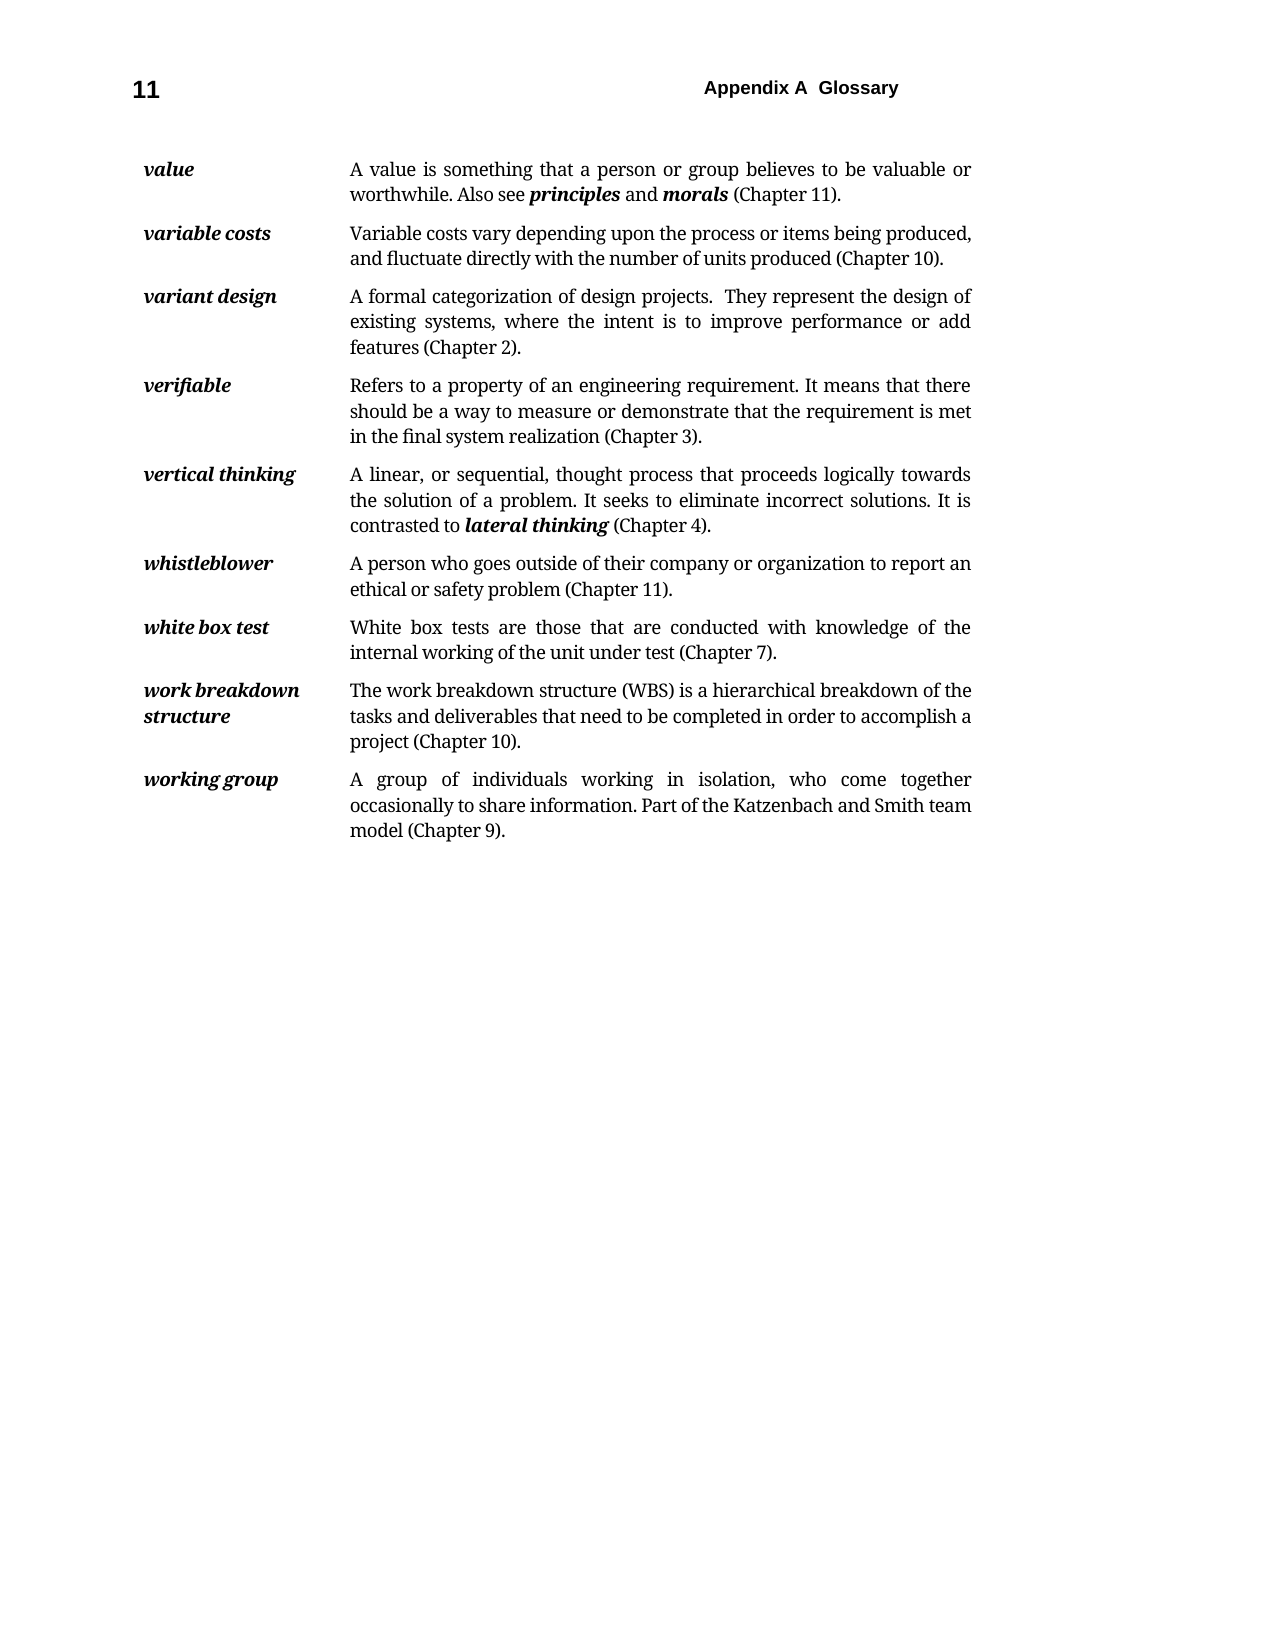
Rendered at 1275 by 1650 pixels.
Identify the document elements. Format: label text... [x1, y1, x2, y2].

table_cell verifiable [132, 366, 338, 455]
table_cell White box tests are those that are conducted with knowledge of the internal working of the unit under test (Chapter 7). [338, 608, 983, 671]
table_cell value [132, 150, 338, 213]
table_cell A linear, or sequential, thought process that proceeds logically towards the solution of a problem. It seeks to eliminate incorrect solutions. It is contrasted to lateral thinking (Chapter 4). [338, 455, 983, 544]
table_cell work breakdown structure [132, 671, 338, 760]
table_cell whistleblower [132, 544, 338, 608]
table_cell variable costs [132, 214, 338, 277]
table_cell A formal categorization of design projects. They represent the design of existing systems, where the intent is to improve performance or add features (Chapter 2). [338, 277, 983, 366]
table_cell variant design [132, 277, 338, 366]
table_cell A value is something that a person or group believes to be valuable or worthwhile. Also see principles and morals (Chapter 11). [338, 150, 983, 213]
table_cell vertical thinking [132, 455, 338, 544]
table_cell A group of individuals working in isolation, who come together occasionally to share information. Part of the Katzenbach and Smith team model (Chapter 9). [338, 760, 983, 849]
table_cell white box test [132, 608, 338, 671]
table_cell A person who goes outside of their company or organization to report an ethical or safety problem (Chapter 11). [338, 544, 983, 608]
table_cell The work breakdown structure (WBS) is a hierarchical breakdown of the tasks and deliverables that need to be completed in order to accomplish a project (Chapter 10). [338, 671, 983, 760]
table_cell Variable costs vary depending upon the process or items being produced, and fluctuate directly with the number of units produced (Chapter 10). [338, 214, 983, 277]
table_cell Refers to a property of an engineering requirement. It means that there should be a way to measure or demonstrate that the requirement is met in the final system realization (Chapter 3). [338, 366, 983, 455]
table_cell working group [132, 760, 338, 849]
